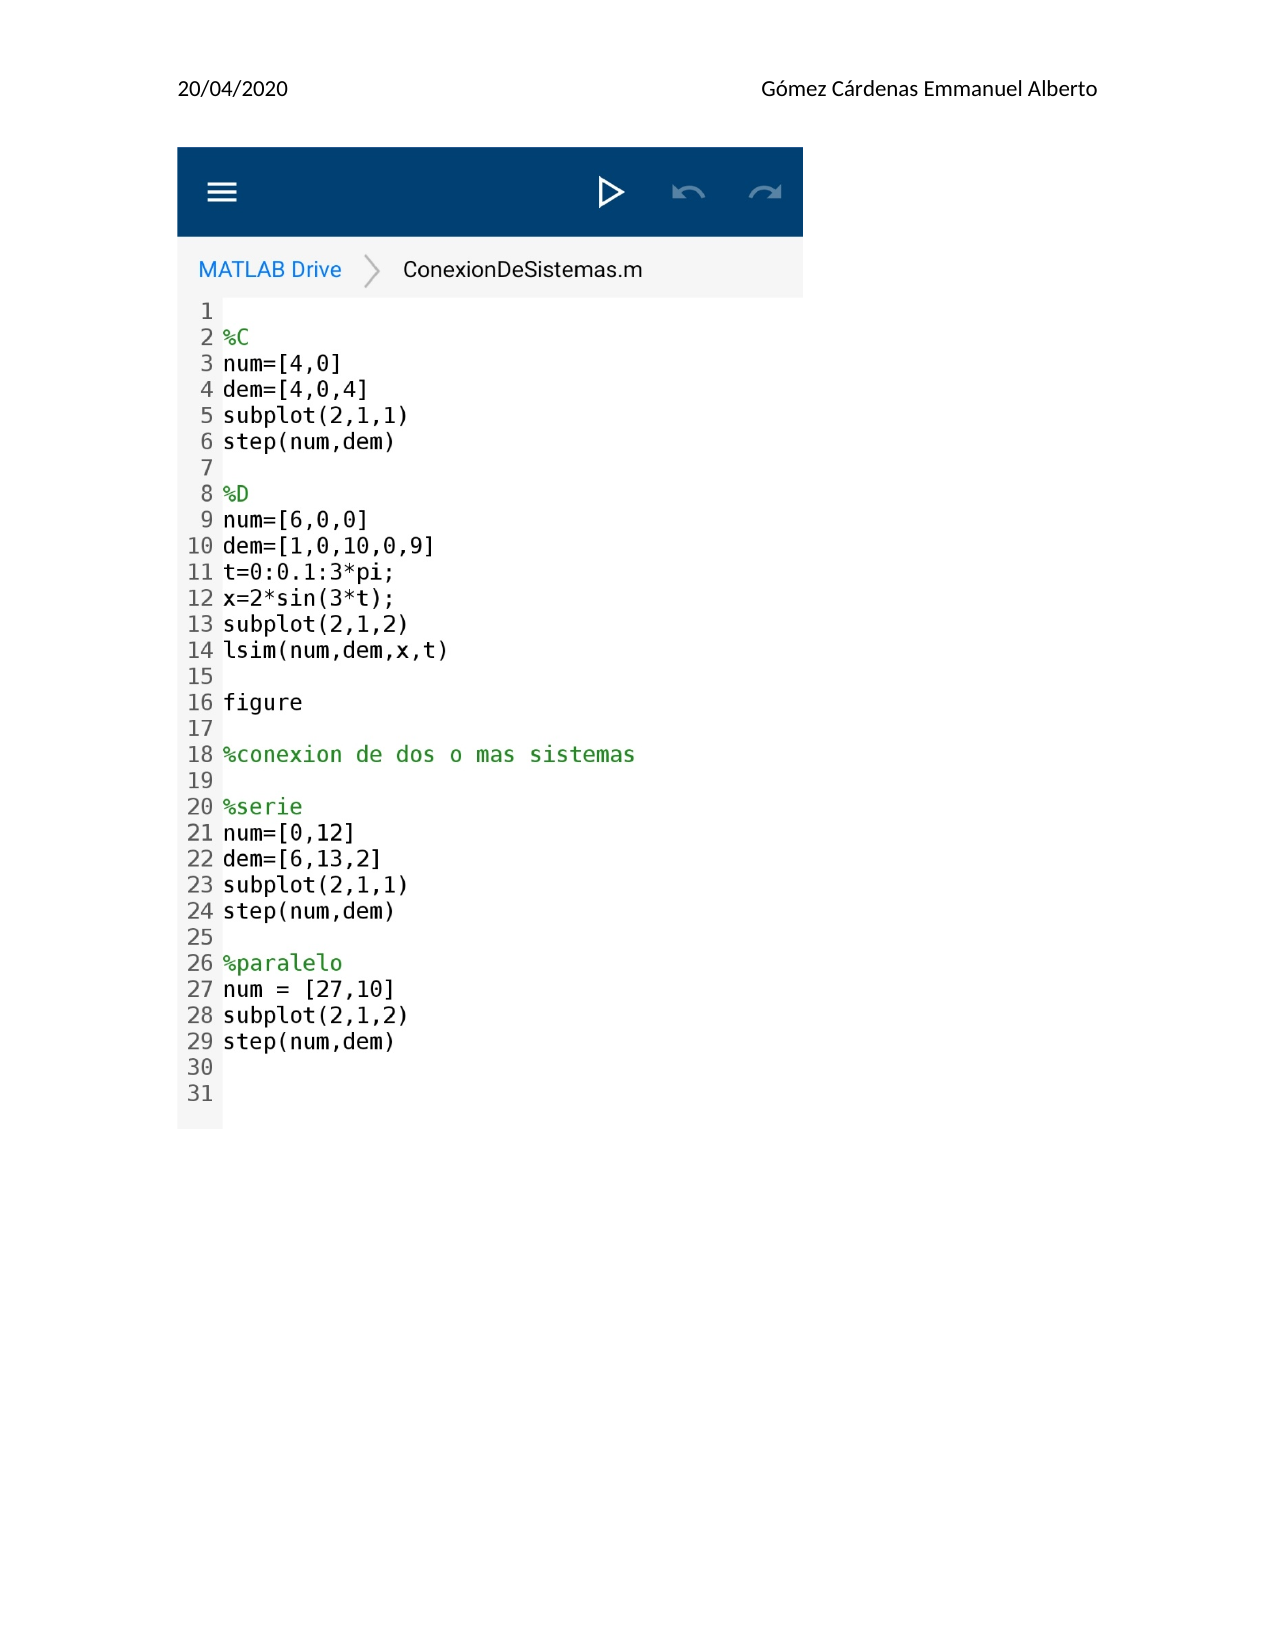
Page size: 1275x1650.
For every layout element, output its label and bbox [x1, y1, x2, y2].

picture [177, 147, 803, 1129]
